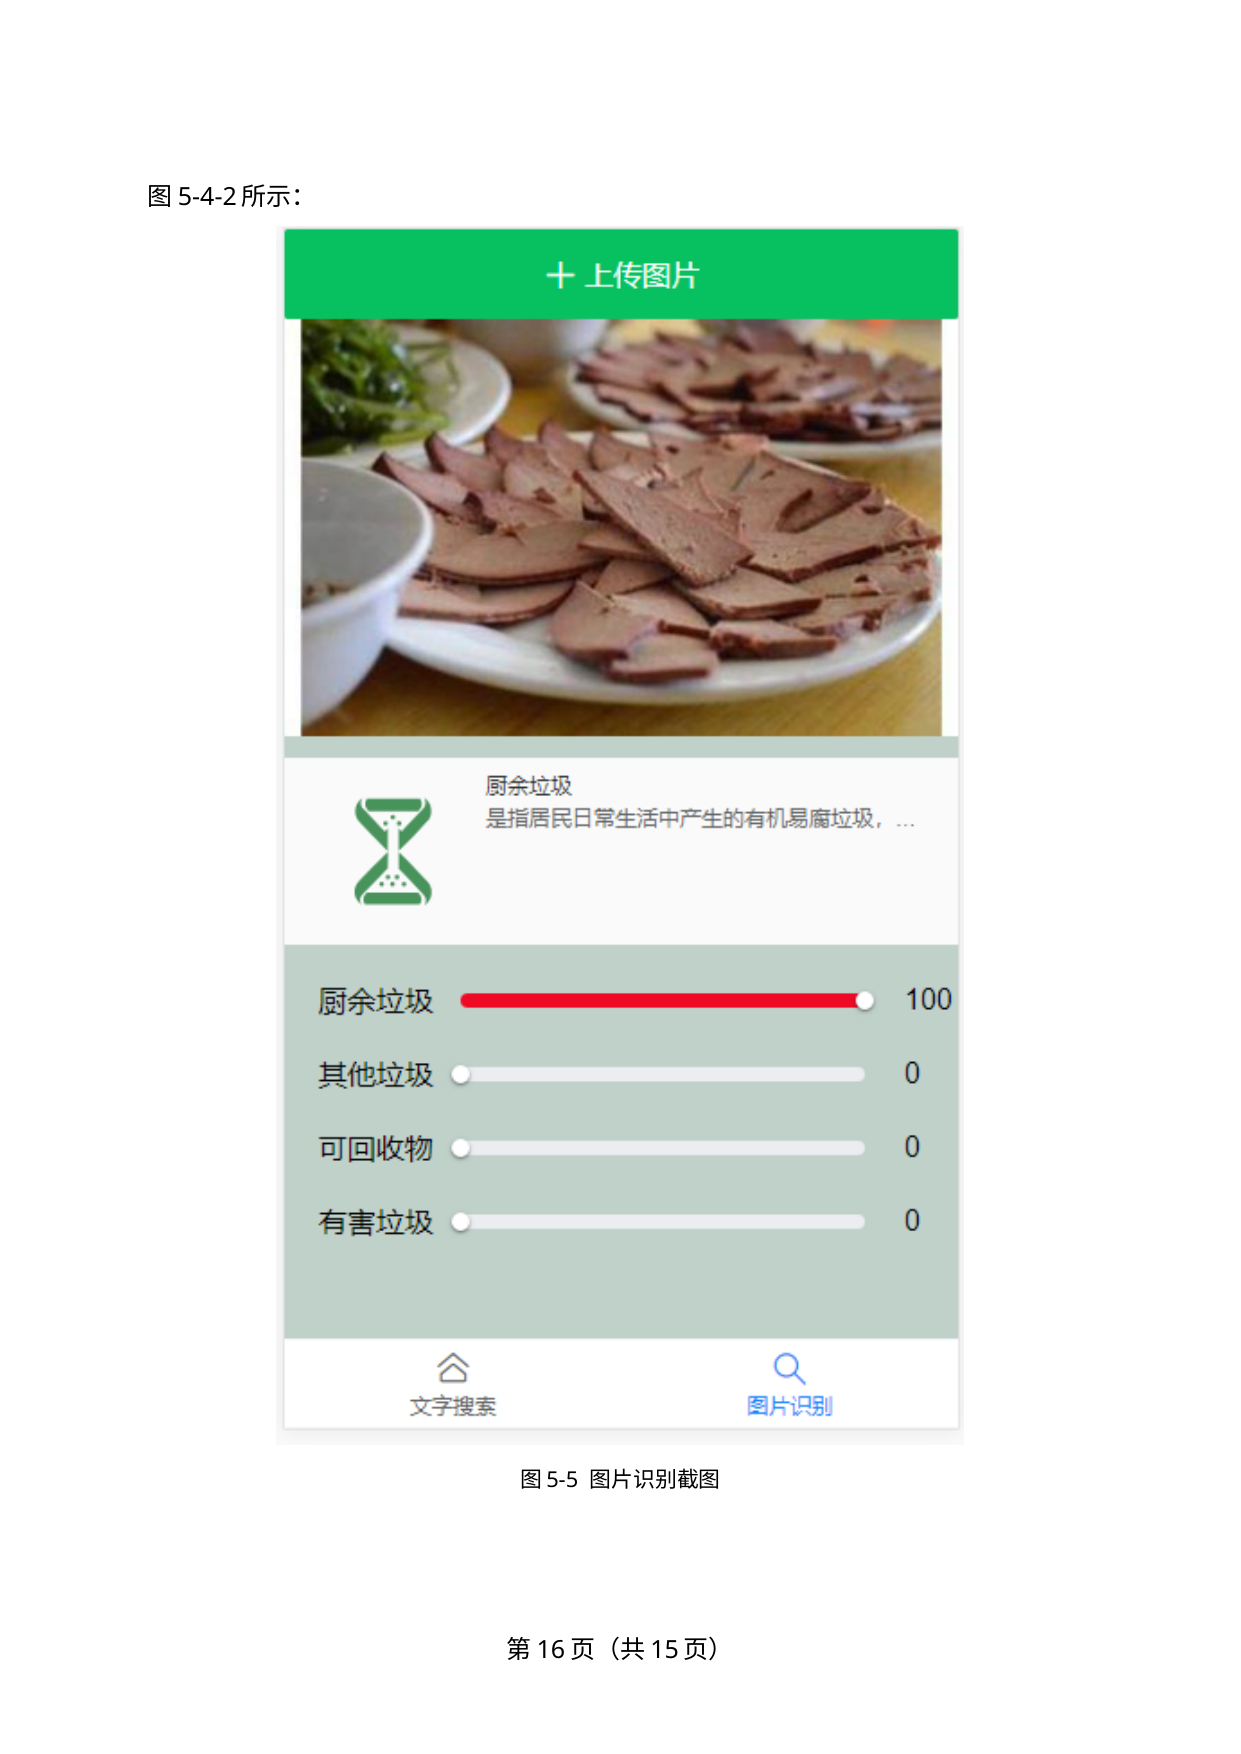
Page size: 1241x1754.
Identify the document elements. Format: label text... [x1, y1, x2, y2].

list 图5-5 图片识别截图 [148, 1462, 1093, 1494]
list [148, 162, 1093, 227]
picture [276, 226, 964, 1445]
